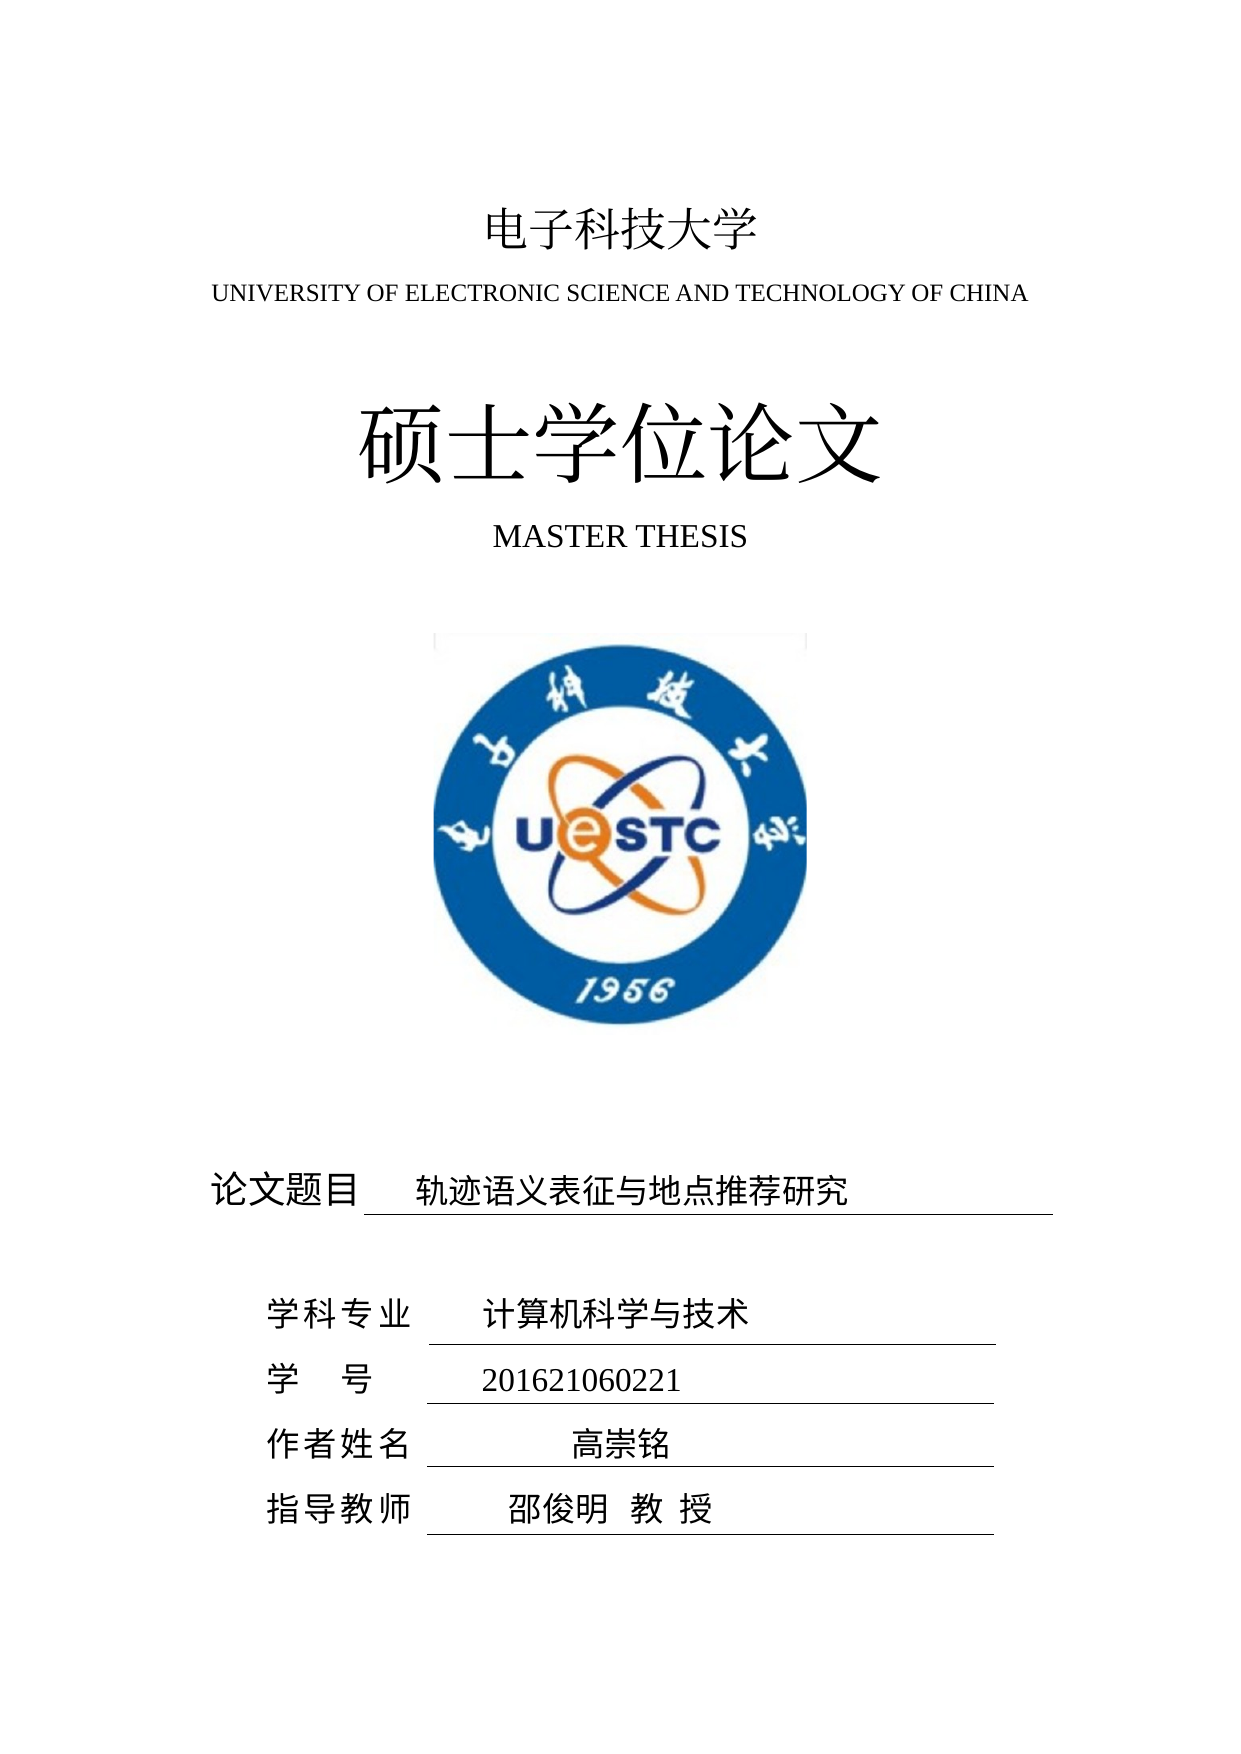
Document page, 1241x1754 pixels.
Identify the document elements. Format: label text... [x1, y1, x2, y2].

picture [433, 633, 807, 1035]
text 学 号 201621060221 [248, 1344, 1063, 1409]
text 指导教师 邵俊明 教 授 [248, 1474, 1063, 1539]
text 学科专业 计算机科学与技术 [248, 1279, 1063, 1344]
text 论文题目 轨迹语义表征与地点推荐研究 [177, 1155, 1063, 1220]
table_header 电子科技大学 UNIVERSITY OF ELECTRONIC SCIENCE AND TECHNOLOGY OF CHINA 硕士学位论文 MASTER THESIS [166, 178, 1074, 1068]
text 作者姓名 高崇铭 [248, 1409, 1063, 1474]
